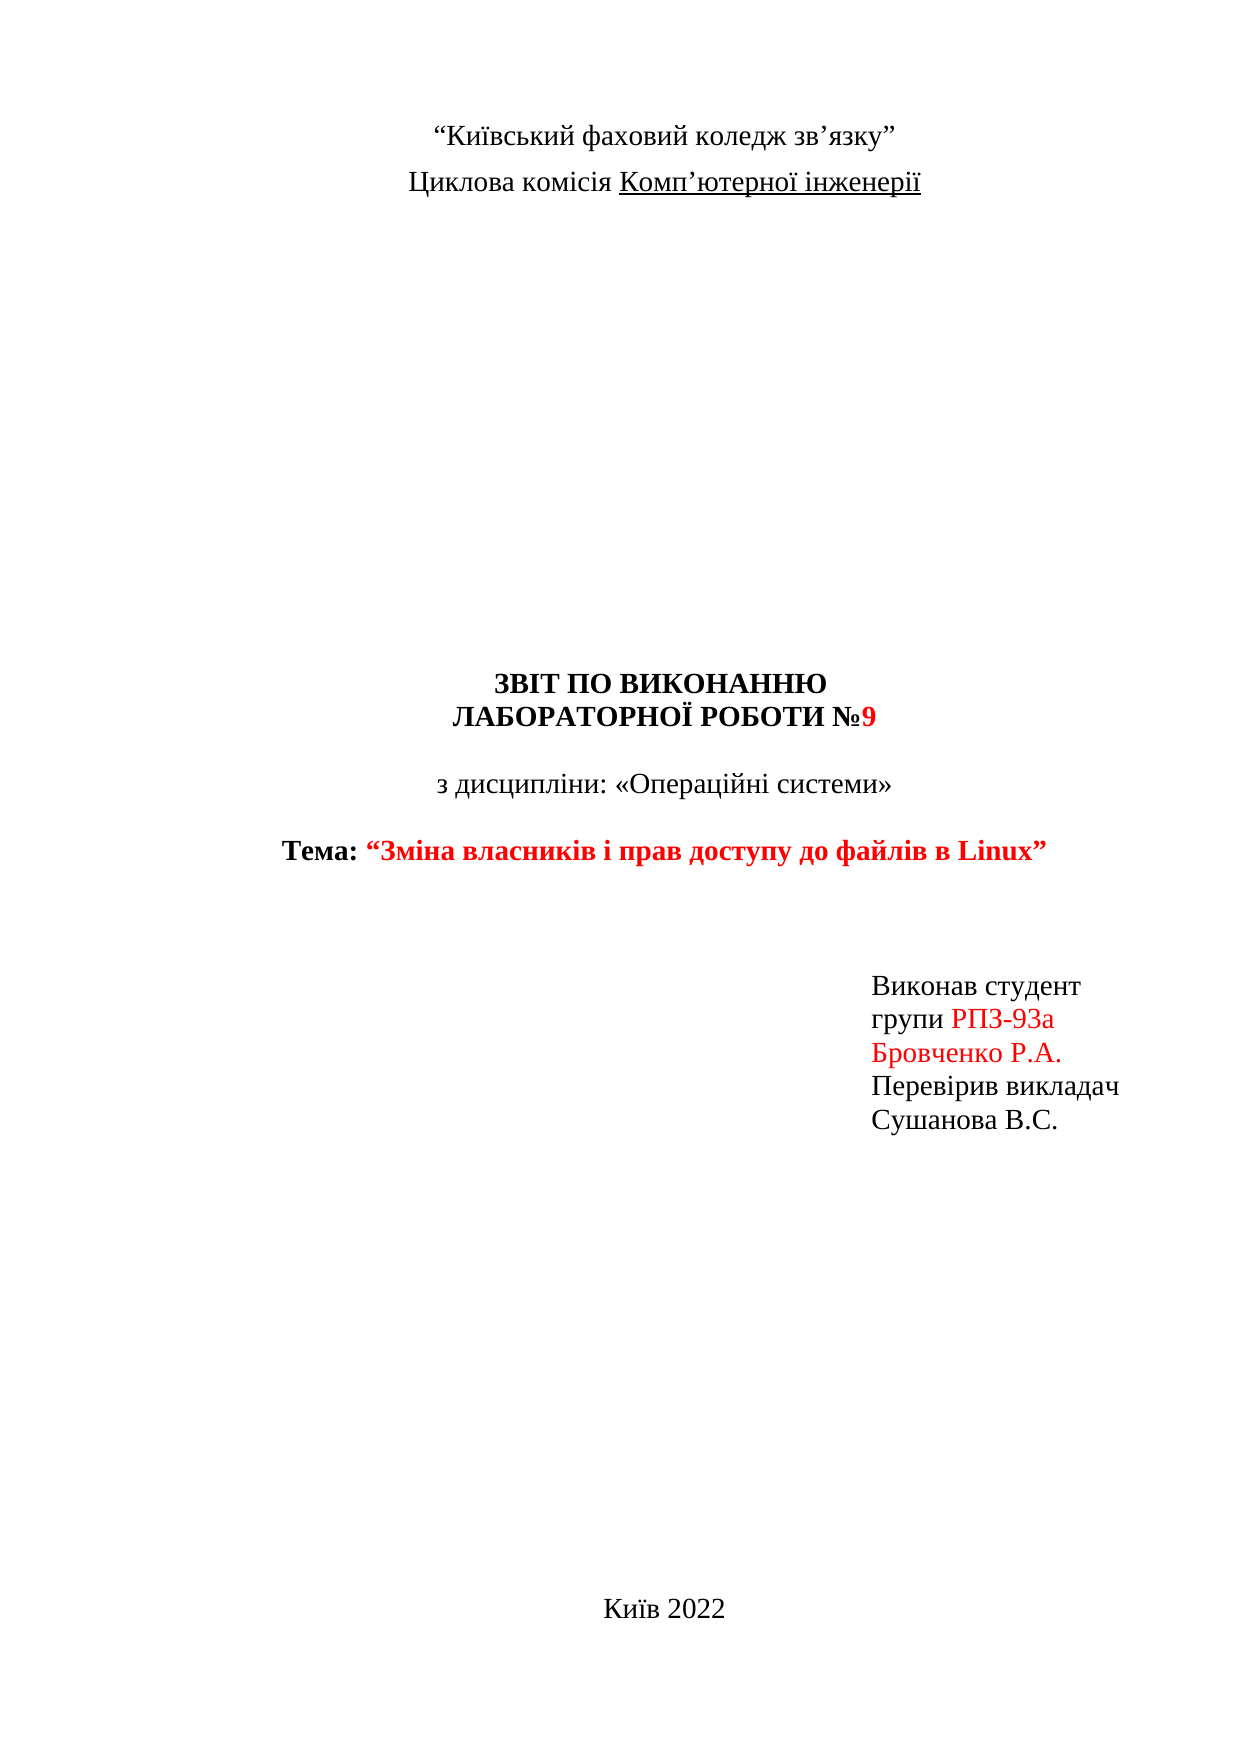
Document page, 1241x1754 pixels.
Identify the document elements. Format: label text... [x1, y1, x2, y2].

text Сушанова В.С. [871, 1102, 1152, 1135]
text ЛАБОРАТОРНОЇ РОБОТИ №9 [177, 699, 1152, 733]
text Бровченко Р.А. [871, 1035, 1152, 1068]
text Тема: “Зміна власників і прав доступу до файлів в Linux” [177, 833, 1152, 867]
text з дисципліни: «Операційні системи» [177, 766, 1152, 800]
text ЗВІТ ПО ВИКОНАННЮ [177, 666, 1152, 699]
text Київ 2022 [177, 1591, 1152, 1624]
text “Київський фаховий коледж зв’язку” [177, 118, 1152, 152]
text Виконав студент [871, 968, 1152, 1001]
text групи РПЗ-93а [871, 1001, 1152, 1035]
text Циклова комісія Комп’ютерної інженерії [177, 164, 1152, 198]
text Перевірив викладач [871, 1068, 1152, 1102]
